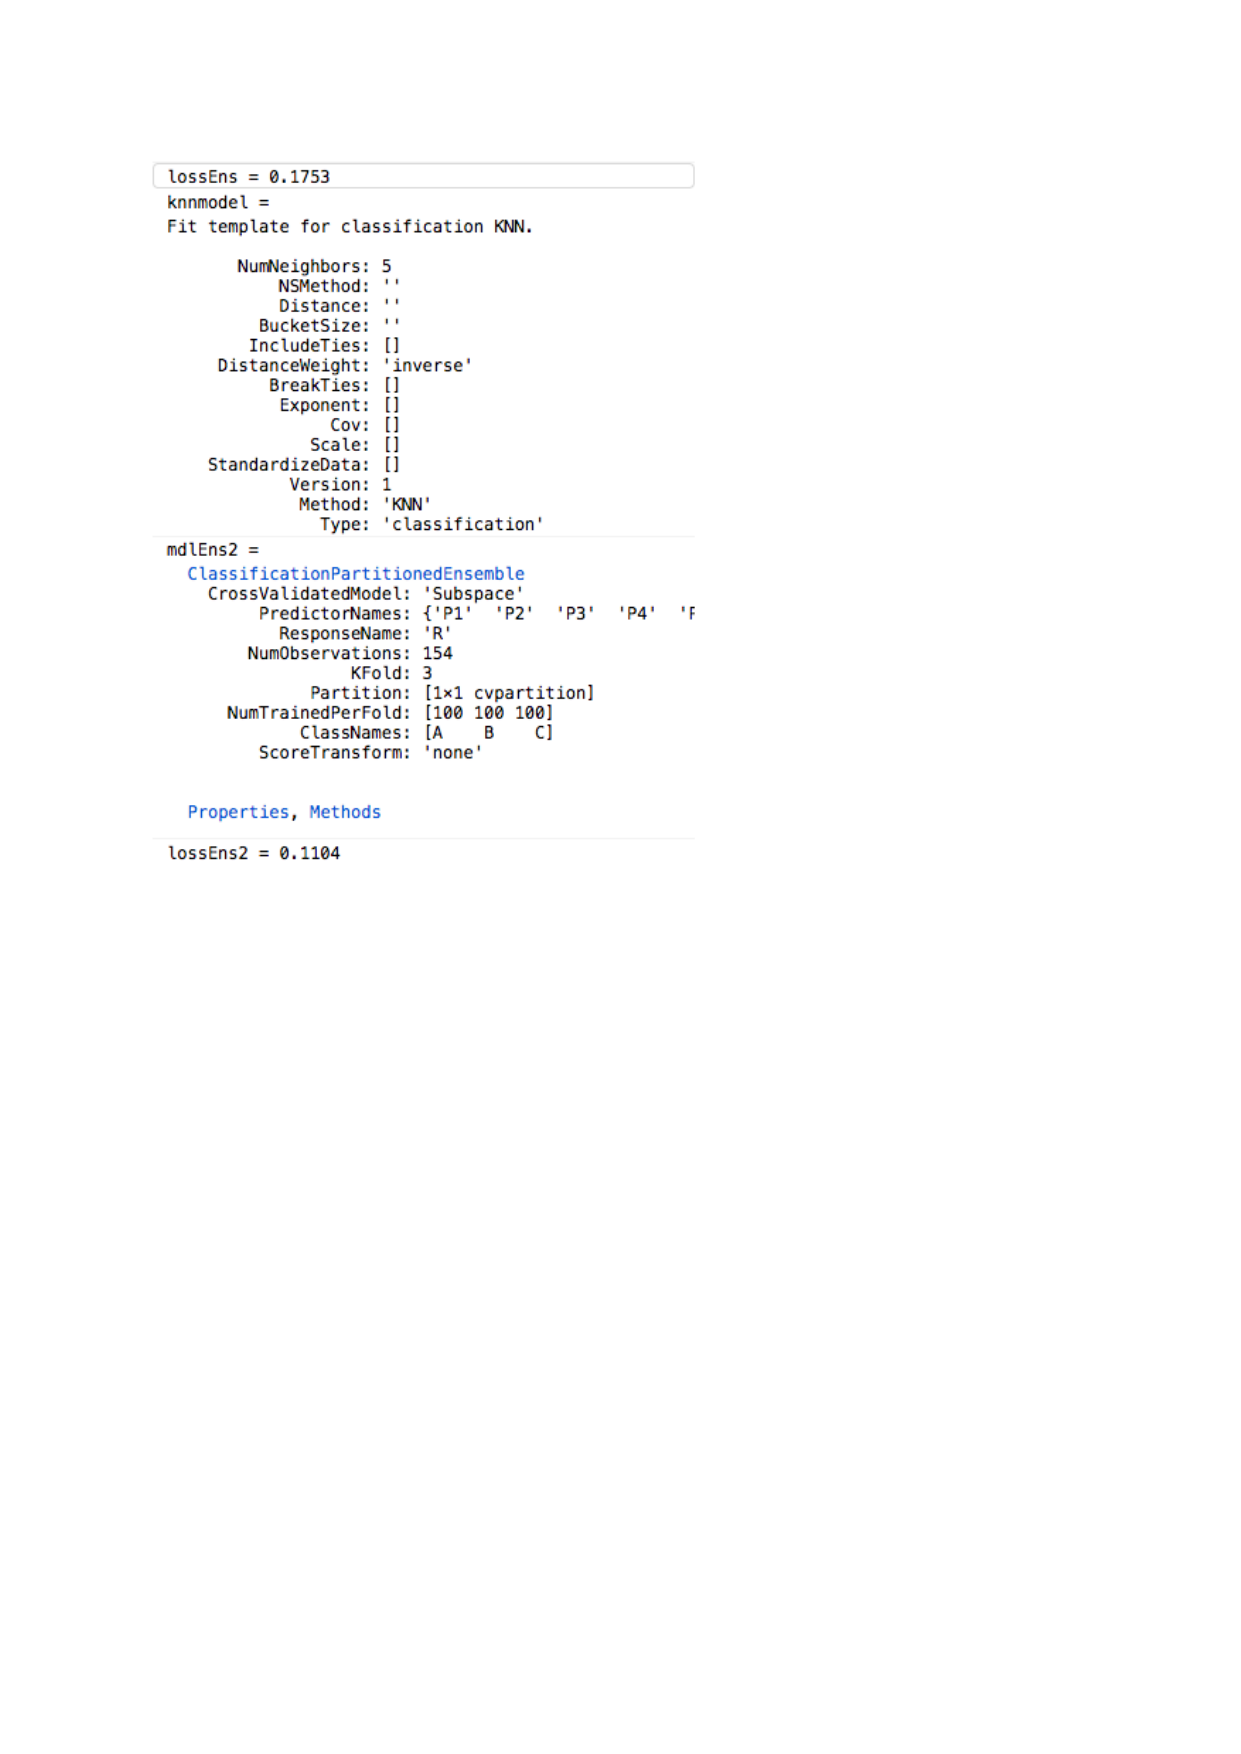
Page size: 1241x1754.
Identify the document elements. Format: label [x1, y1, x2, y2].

picture [150, 150, 702, 865]
